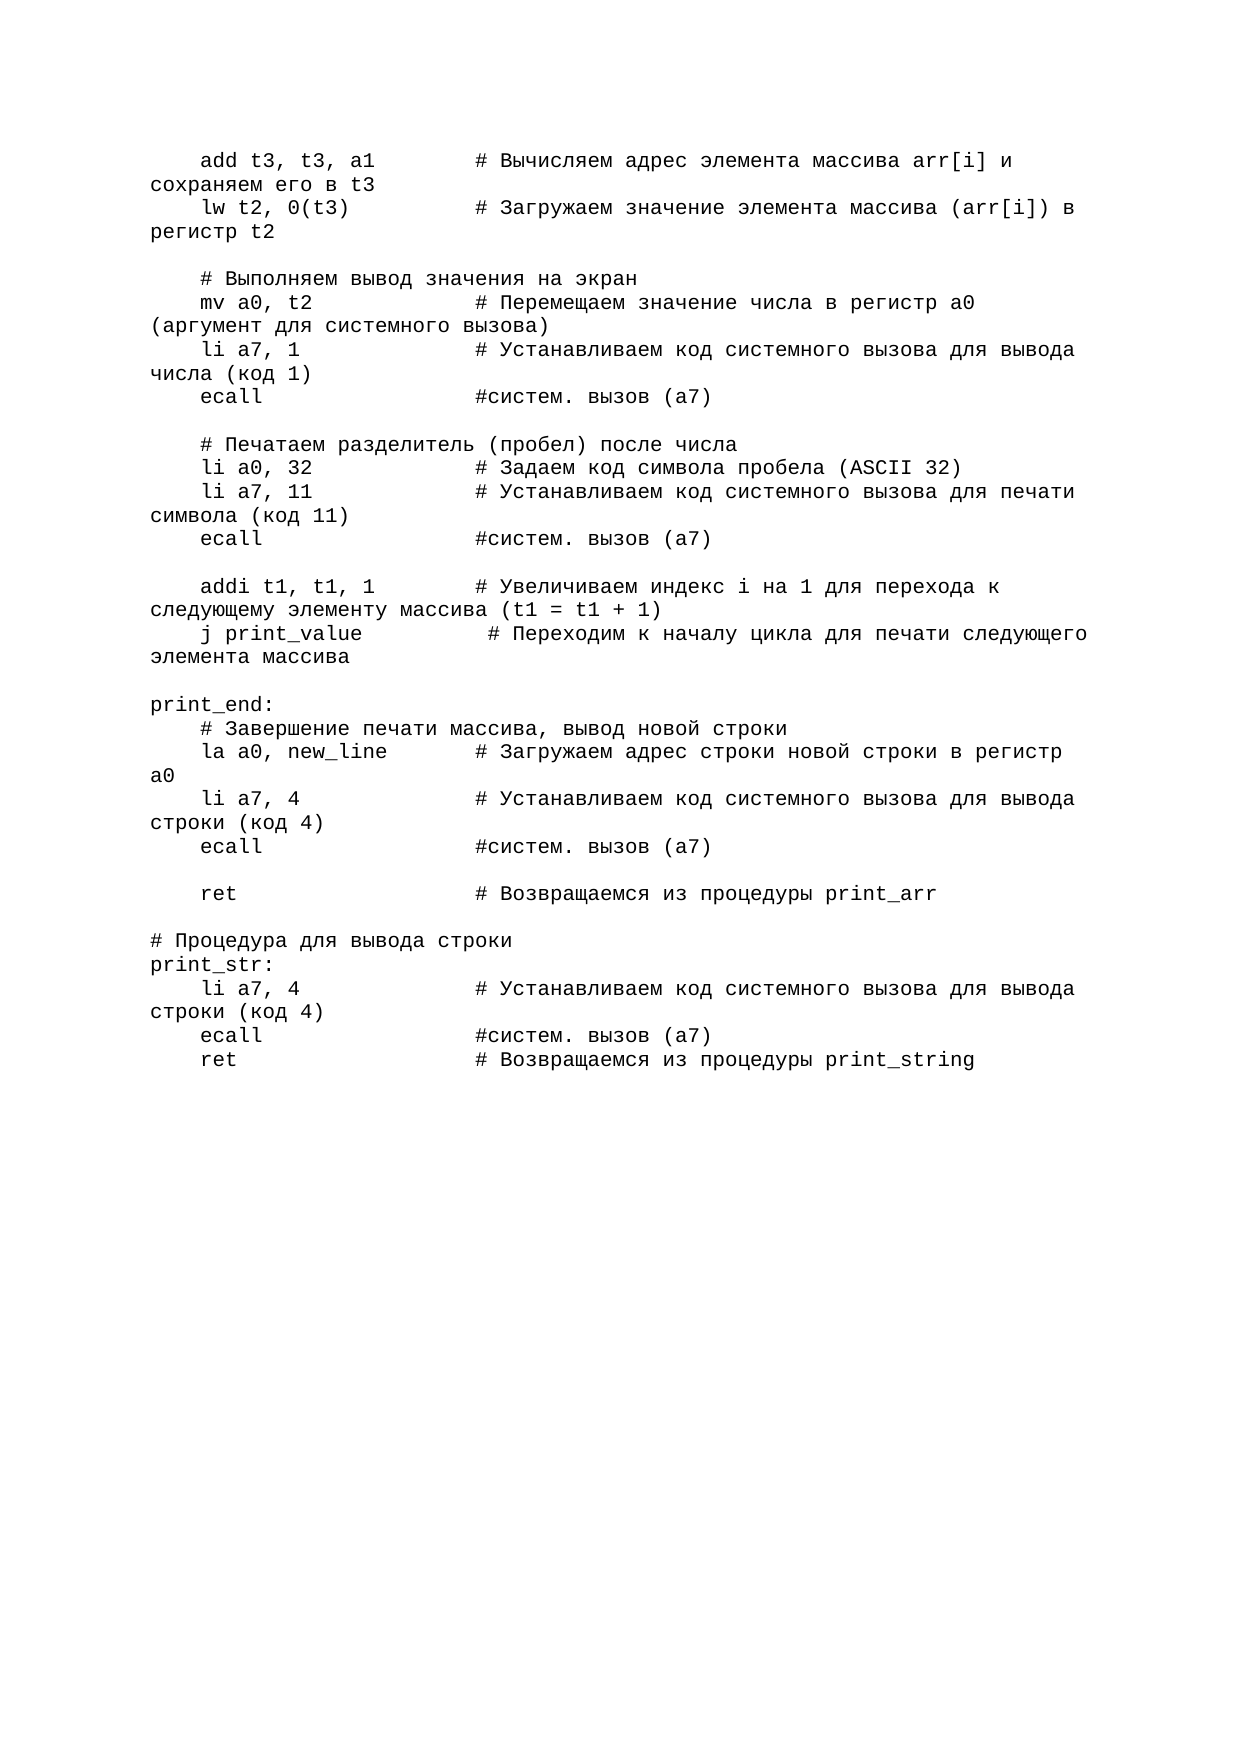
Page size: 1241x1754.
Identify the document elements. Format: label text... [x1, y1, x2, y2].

text ecall #систем. вызов (а7) [150, 528, 1090, 552]
text print_end: [150, 694, 1090, 717]
text add t3, t3, a1 # Вычисляем адрес элемента массива arr[i] и сохраняем его в t3 [150, 150, 1090, 197]
text li a7, 1 # Устанавливаем код системного вызова для вывода числа (код 1) [150, 339, 1090, 386]
text # Процедура для вывода строки [150, 930, 1090, 954]
text addi t1, t1, 1 # Увеличиваем индекс i на 1 для перехода к следующему элементу массива (t1 = t1 + 1) [150, 576, 1090, 623]
text ecall #систем. вызов (а7) [150, 386, 1090, 410]
text ecall #систем. вызов (а7) [150, 836, 1090, 859]
text mv a0, t2 # Перемещаем значение числа в регистр a0 (аргумент для системного вызова) [150, 292, 1090, 339]
text ret # Возвращаемся из процедуры print_string [150, 1048, 1090, 1072]
text ecall #систем. вызов (а7) [150, 1025, 1090, 1048]
text la a0, new_line # Загружаем адрес строки новой строки в регистр a0 [150, 741, 1090, 788]
text ret # Возвращаемся из процедуры print_arr [150, 883, 1090, 907]
text # Печатаем разделитель (пробел) после числа [150, 434, 1090, 457]
text li a7, 4 # Устанавливаем код системного вызова для вывода строки (код 4) [150, 978, 1090, 1025]
text li a7, 4 # Устанавливаем код системного вызова для вывода строки (код 4) [150, 788, 1090, 836]
text li a7, 11 # Устанавливаем код системного вызова для печати символа (код 11) [150, 481, 1090, 528]
text lw t2, 0(t3) # Загружаем значение элемента массива (arr[i]) в регистр t2 [150, 197, 1090, 244]
text # Выполняем вывод значения на экран [150, 268, 1090, 292]
text j print_value # Переходим к началу цикла для печати следующего элемента массива [150, 623, 1090, 670]
text # Завершение печати массива, вывод новой строки [150, 717, 1090, 741]
text print_str: [150, 954, 1090, 978]
text li a0, 32 # Задаем код символа пробела (ASCII 32) [150, 457, 1090, 481]
